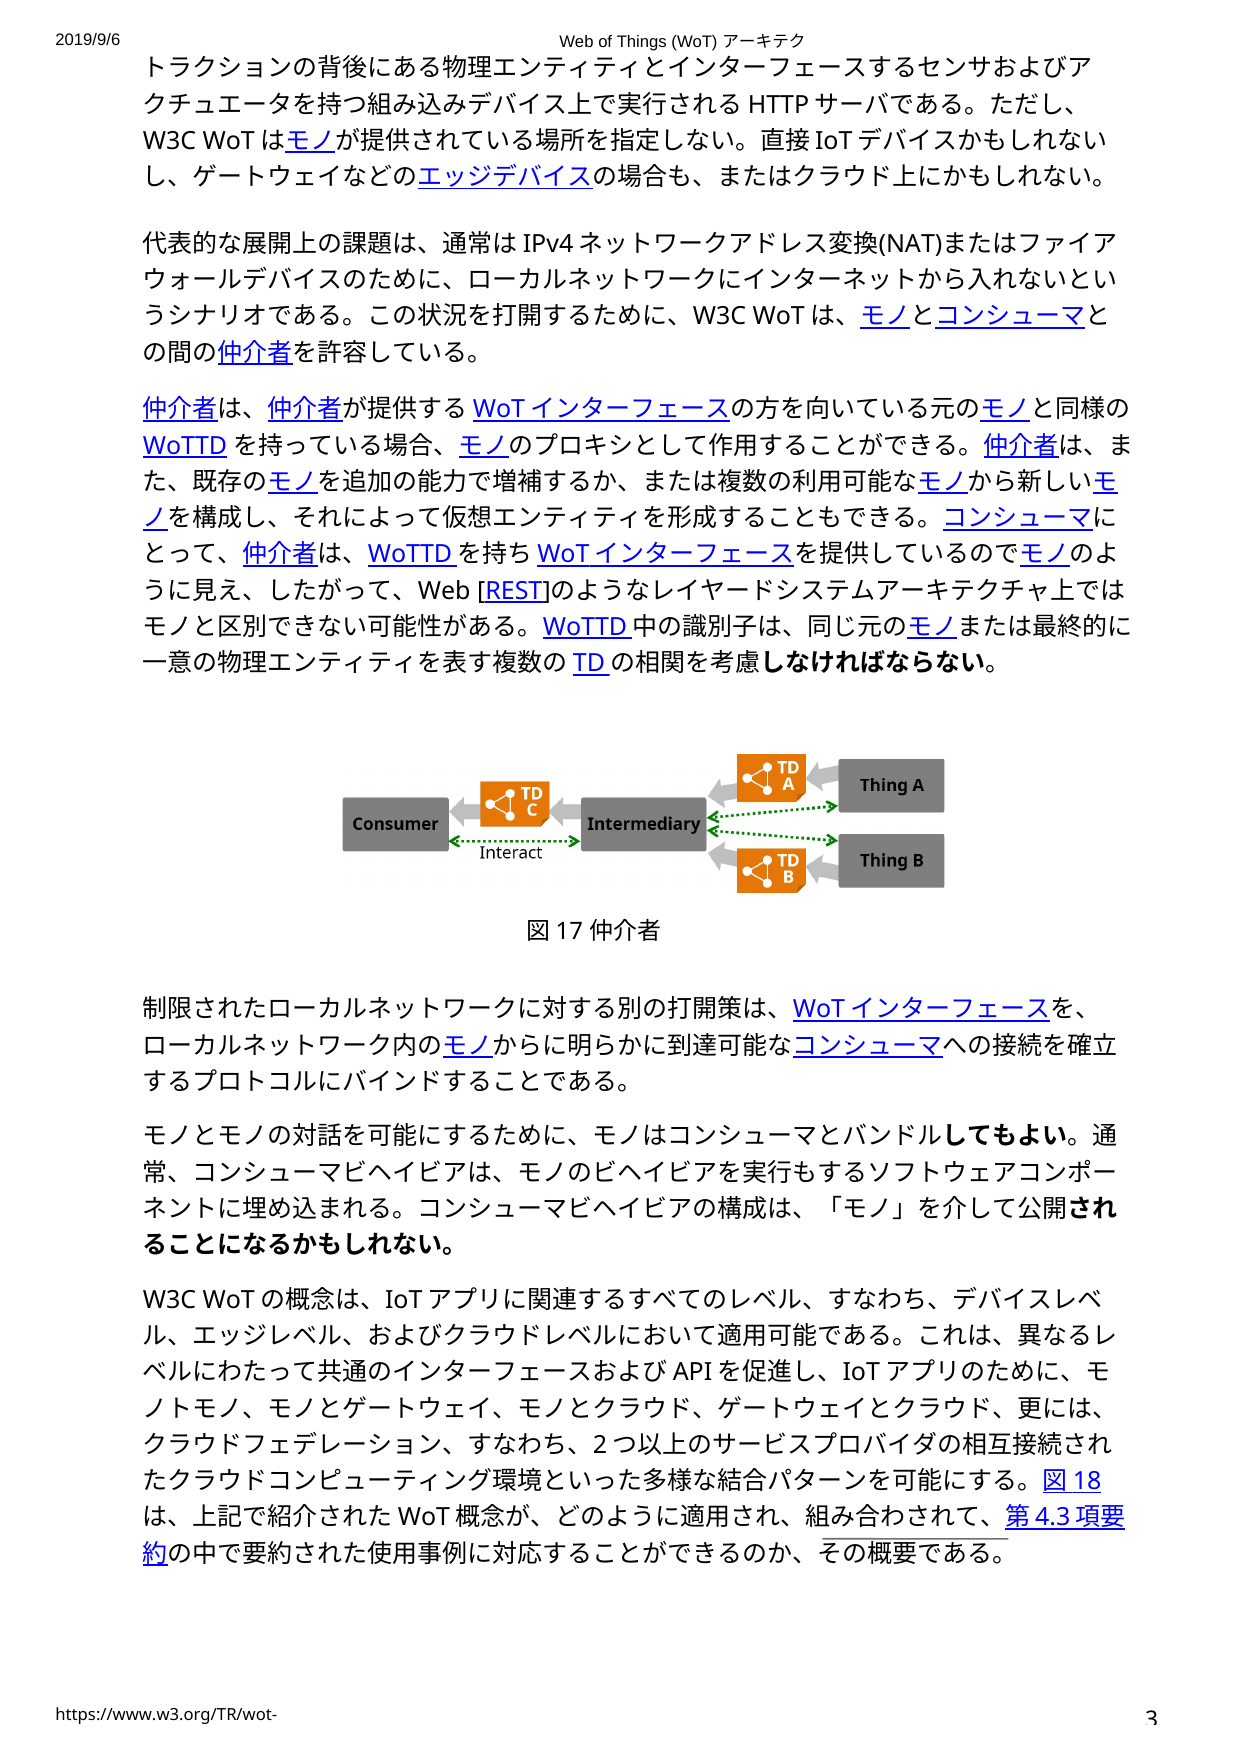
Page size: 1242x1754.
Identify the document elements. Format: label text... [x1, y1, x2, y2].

text 図17 仲介者 [527, 911, 1152, 946]
text W3C WoTの概念は、IoTアプリに関連するすべてのレベル、すなわち、デバイスレベル、エッジレベル、およびクラウドレベルにおいて適用可能である。これは、異なるレベルにわたって共通のインターフェースおよびAPIを促進し、IoTアプリのために、モノトモノ、モノとゲートウェイ、モノとクラウド、ゲートウェイとクラウド、更には、クラウドフェデレーション、すなわち、2つ以上のサービスプロバイダの相互接続されたクラウドコンピューティング環境といった多様な結合パターンを可能にする。図18は、上記で紹介されたWoT概念が、どのように適用され、組み合わされて、第4.3項要約の中で要約された使用事例に対応することができるのか、その概要である。 [143, 1279, 1127, 1569]
picture [342, 754, 945, 893]
text 代表的な展開上の課題は、通常はIPv4ネットワークアドレス変換(NAT)またはファイアウォールデバイスのために、ローカルネットワークにインターネットから入れないというシナリオである。この状況を打開するために、W3C WoTは、モノとコンシューマとの間の仲介者を許容している。 [143, 223, 1123, 368]
text 仲介者は、仲介者が提供するWoTインターフェースの方を向いている元のモノと同様のWoTTD を持っている場合、モノのプロキシとして作用することができる。仲介者は、また、既存のモノを追加の能力で増補するか、または複数の利用可能なモノから新しいモノを構成し、それによって仮想エンティティを形成することもできる。コンシューマにとって、仲介者は、WoTTDを持ちWoTインターフェースを提供しているのでモノのように見え、したがって、Web [REST]のようなレイヤードシステムアーキテクチャ上ではモノと区別できない可能性がある。WoTTD中の識別子は、同じ元のモノまたは最終的に一意の物理エンティティを表す複数のTDの相関を考慮しなければならない。 [143, 389, 1137, 679]
text モノとモノの対話を可能にするために、モノはコンシューマとバンドルしてもよい。通常、コンシューマビヘイビアは、モノのビヘイビアを実行もするソフトウェアコンポーネントに埋め込まれる。コンシューマビヘイビアの構成は、「モノ」を介して公開されることになるかもしれない。 [143, 1116, 1132, 1261]
text 制限されたローカルネットワークに対する別の打開策は、WoTインターフェースを、ローカルネットワーク内のモノからに明らかに到達可能なコンシューマへの接続を確立するプロトコルにバインドすることである。 [143, 989, 1128, 1098]
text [143, 48, 1113, 193]
